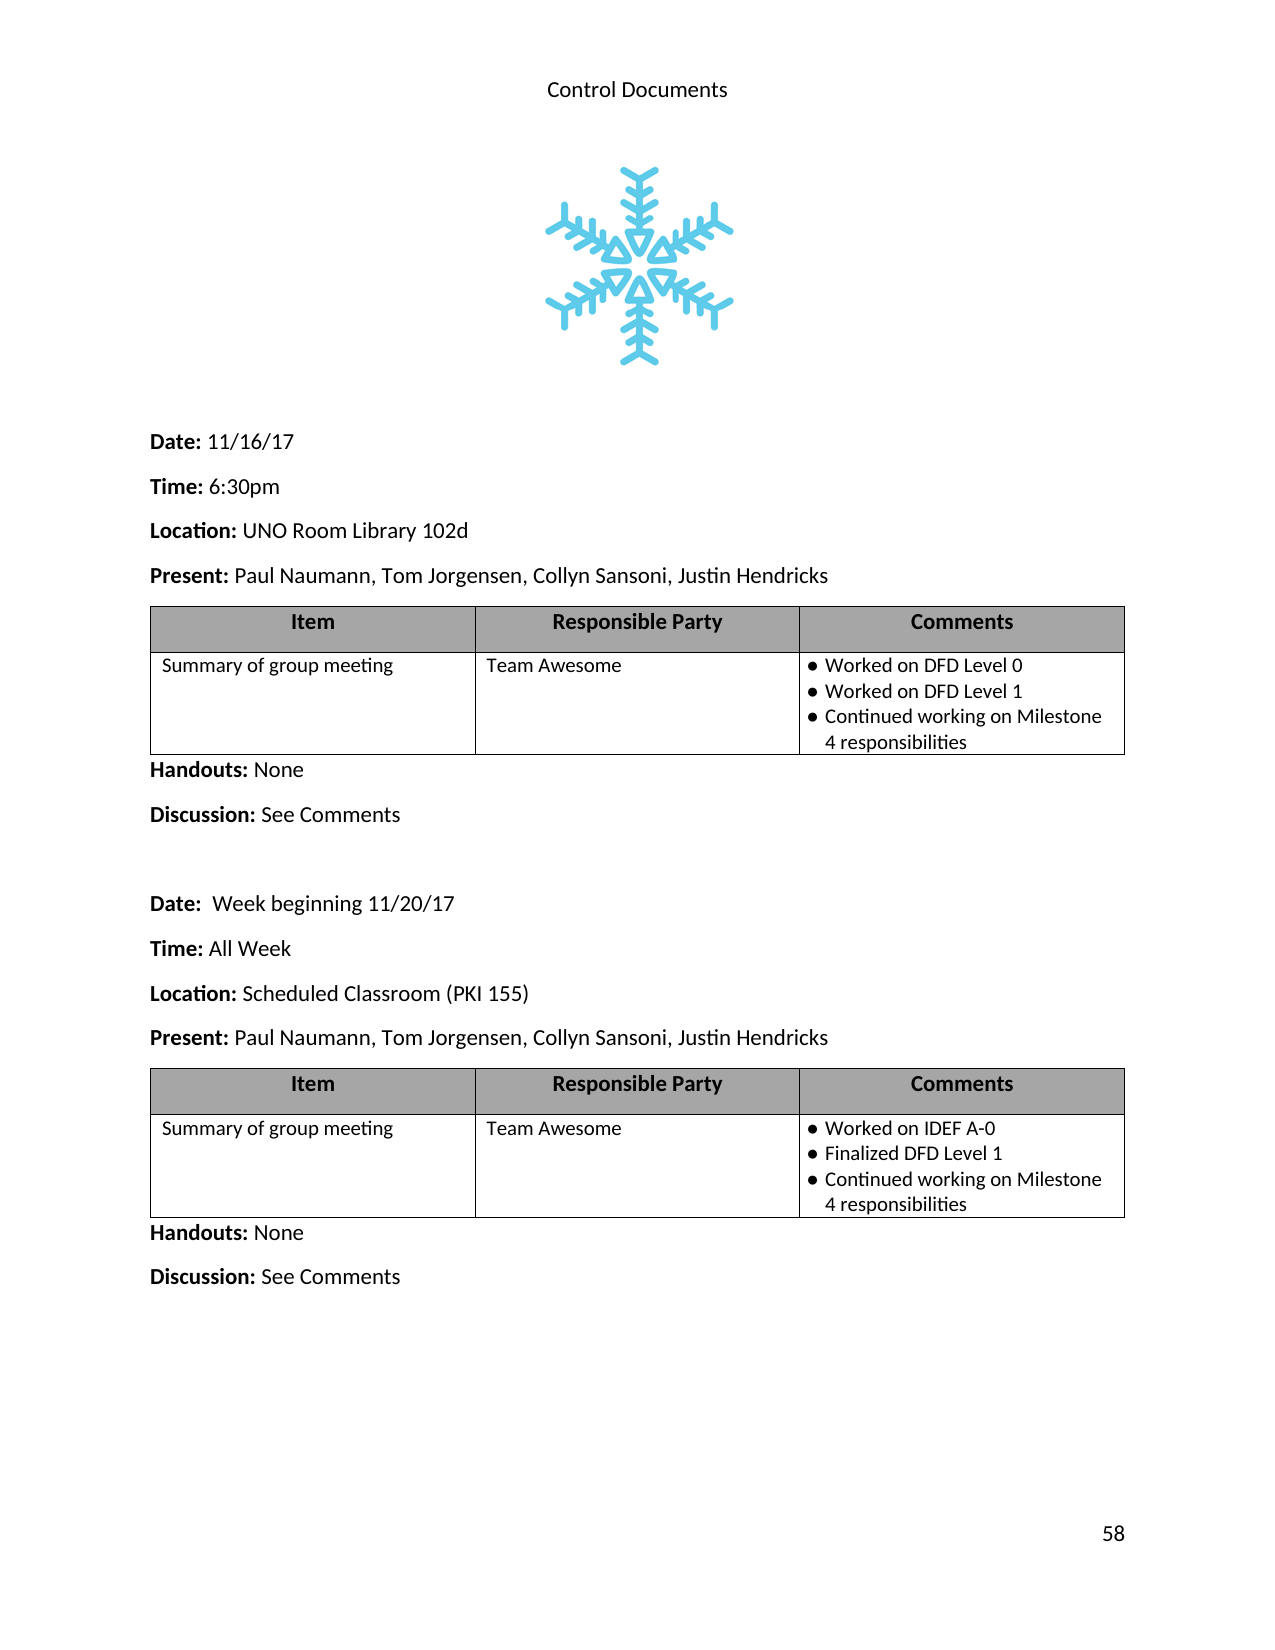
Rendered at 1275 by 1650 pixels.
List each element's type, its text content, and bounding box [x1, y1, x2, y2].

text Date: 11/16/17 [150, 427, 1125, 455]
text Discussion: See Comments [150, 800, 1125, 828]
table_cell Team Awesome [476, 653, 799, 754]
text Present: Paul Naumann, Tom Jorgensen, Collyn Sansoni, Justin Hendricks [150, 1023, 1125, 1051]
table_cell Summary of group meeting [151, 653, 475, 754]
picture [369, 131, 907, 399]
text Time: All Week [150, 934, 1125, 962]
text Time: 6:30pm [150, 472, 1125, 500]
table_cell Worked on DFD Level 0 Worked on DFD Level 1 Continued working on Milestone 4 responsibilities [800, 653, 1124, 754]
table_header Comments [800, 607, 1124, 652]
table_header Item [151, 1069, 475, 1114]
table_cell Worked on IDEF A-0 Finalized DFD Level 1 Continued working on Milestone 4 responsibilities [800, 1115, 1124, 1217]
text Handouts: None [150, 755, 1125, 783]
text Location: UNO Room Library 102d [150, 516, 1125, 544]
text Location: Scheduled Classroom (PKI 155) [150, 979, 1125, 1007]
text Date: Week beginning 11/20/17 [150, 889, 1125, 917]
table_header Comments [800, 1069, 1124, 1114]
text Present: Paul Naumann, Tom Jorgensen, Collyn Sansoni, Justin Hendricks [150, 561, 1125, 589]
table_header Responsible Party [476, 607, 799, 652]
text Discussion: See Comments [150, 1262, 1125, 1290]
table_cell Summary of group meeting [151, 1115, 475, 1217]
table_header Responsible Party [476, 1069, 799, 1114]
text Handouts: None [150, 1218, 1125, 1246]
table_header Item [151, 607, 475, 652]
table_cell Team Awesome [476, 1115, 799, 1217]
